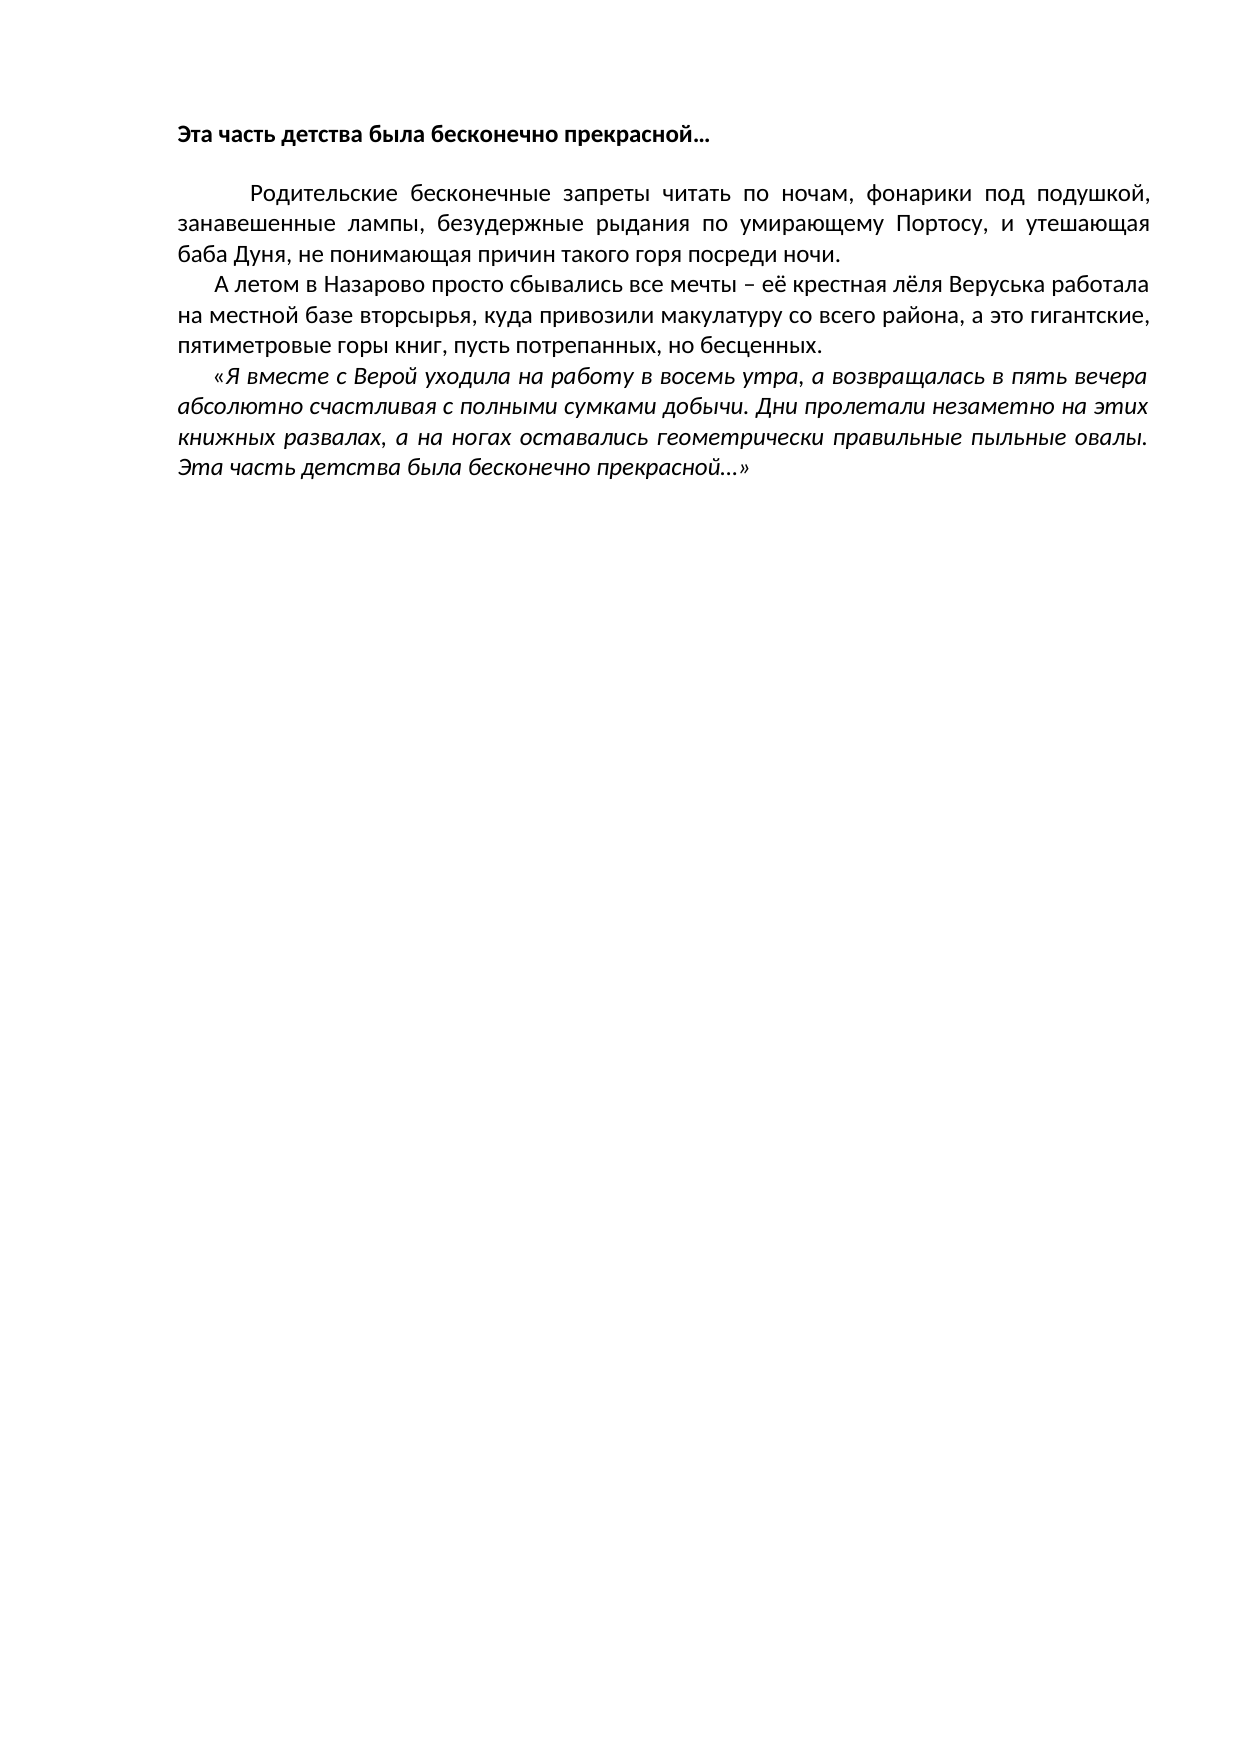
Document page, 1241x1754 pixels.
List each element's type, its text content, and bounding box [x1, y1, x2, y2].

text Эта часть детства была бесконечно прекрасной… [177, 118, 1152, 149]
text «Я вместе с Верой уходила на работу в восемь утра, а возвращалась в пять вечера абсолютно счастливая с полными сумками добычи. Дни пролетали незаметно на этих книжных развалах, а на ногах оставались геометрически правильные пыльные овалы. Эта часть детства была бесконечно прекрасной…» [177, 360, 1152, 482]
text Родительские бесконечные запреты читать по ночам, фонарики под подушкой, занавешенные лампы, безудержные рыдания по умирающему Портосу, и утешающая баба Дуня, не понимающая причин такого горя посреди ночи. [177, 177, 1152, 268]
text А летом в Назарово просто сбывались все мечты – её крестная лёля Веруська работала на местной базе вторсырья, куда привозили макулатуру со всего района, а это гигантские, пятиметровые горы книг, пусть потрепанных, но бесценных. [177, 268, 1152, 360]
